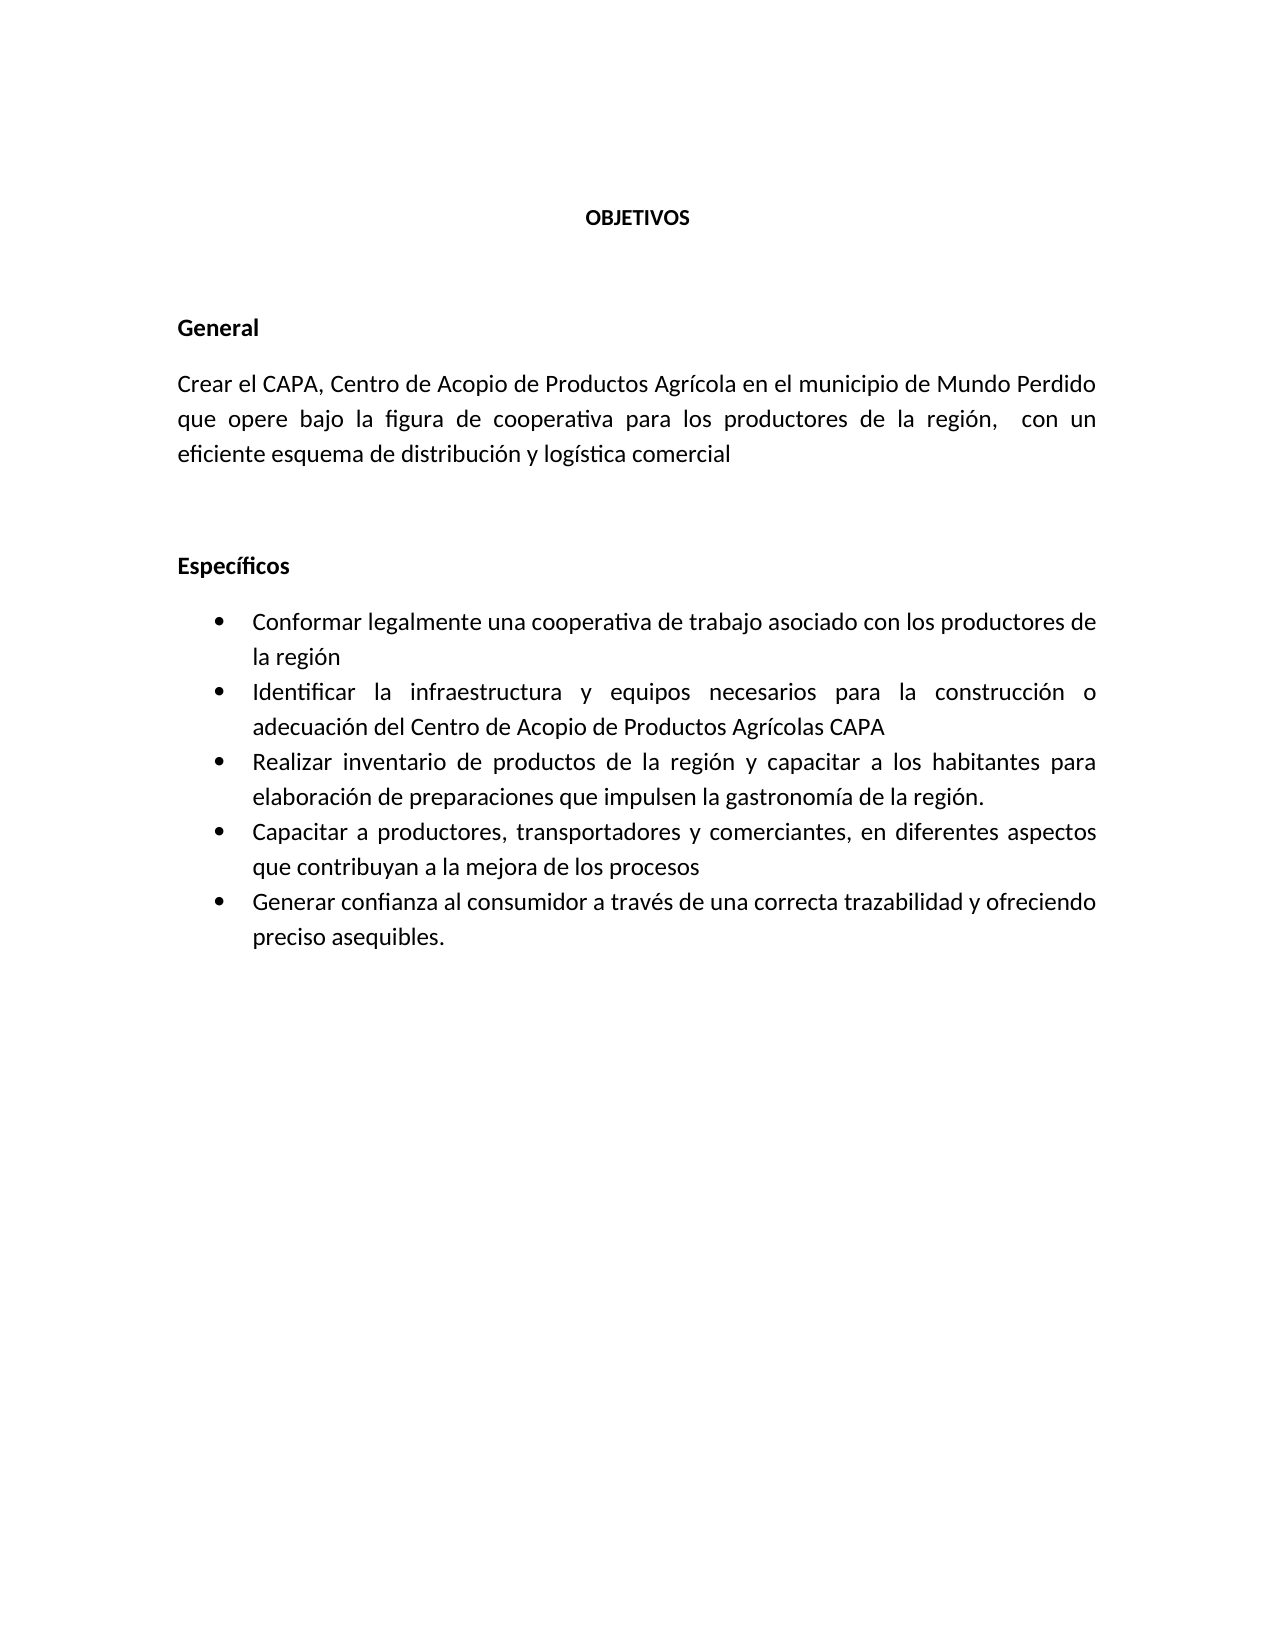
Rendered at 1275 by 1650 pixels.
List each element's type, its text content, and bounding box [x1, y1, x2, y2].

list Generar confianza al consumidor a través de una correcta trazabilidad y ofreciendo preciso asequibles. [215, 886, 1098, 951]
text OBJETIVOS [177, 203, 1098, 231]
list Conformar legalmente una cooperativa de trabajo asociado con los productores de la región [215, 606, 1098, 671]
list Capacitar a productores, transportadores y comerciantes, en diferentes aspectos que contribuyan a la mejora de los procesos [215, 816, 1098, 881]
text Específicos [177, 550, 1098, 580]
list Identificar la infraestructura y equipos necesarios para la construcción o adecuación del Centro de Acopio de Productos Agrícolas CAPA [215, 676, 1098, 741]
list Realizar inventario de productos de la región y capacitar a los habitantes para elaboración de preparaciones que impulsen la gastronomía de la región. [215, 746, 1098, 811]
text Crear el CAPA, Centro de Acopio de Productos Agrícola en el municipio de Mundo Perdido que opere bajo la figura de cooperativa para los productores de la región, con un eficiente esquema de distribución y logística comercial [177, 368, 1098, 469]
text General [177, 312, 1098, 343]
